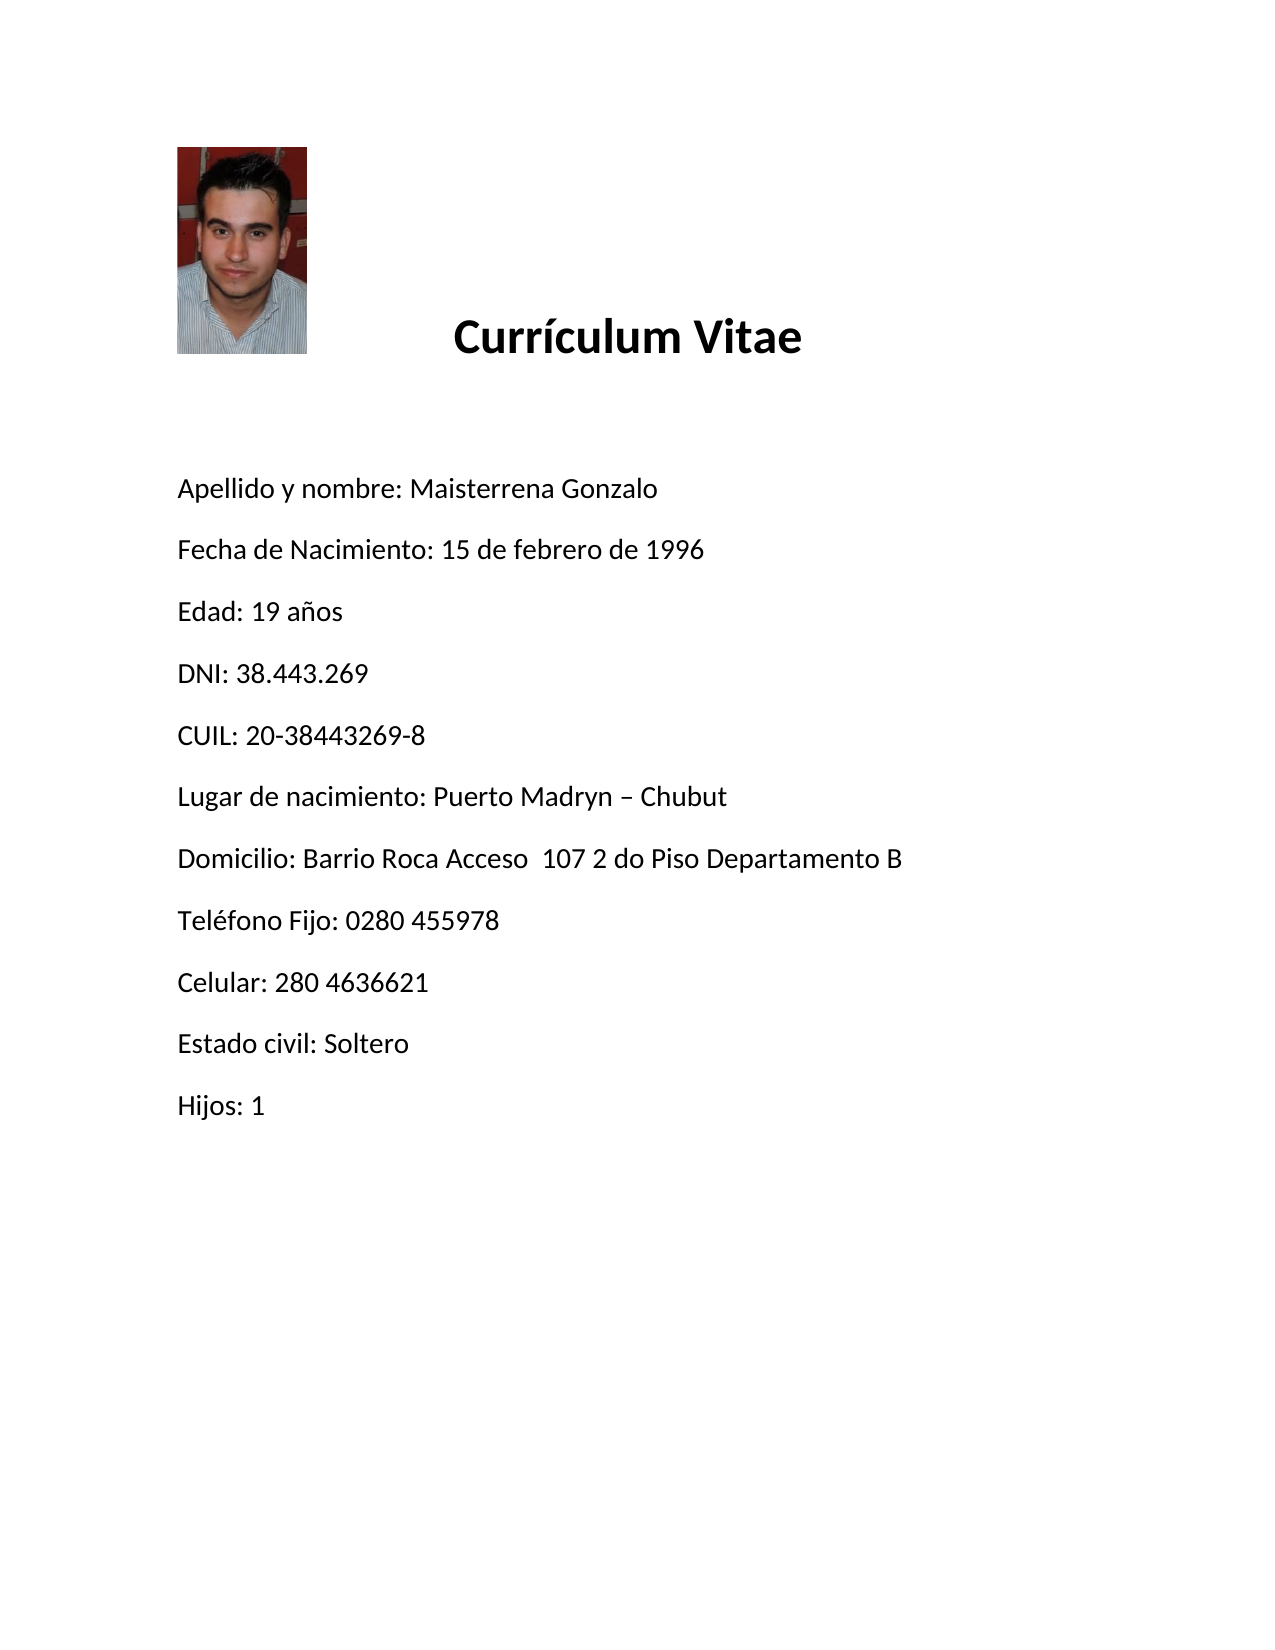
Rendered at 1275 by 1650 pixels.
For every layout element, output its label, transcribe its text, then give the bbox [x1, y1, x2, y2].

picture [177, 147, 307, 354]
text Hijos: 1 [177, 1087, 1098, 1123]
text Teléfono Fijo: 0280 455978 [177, 902, 1098, 938]
text Apellido y nombre: Maisterrena Gonzalo [177, 470, 1098, 505]
text Estado civil: Soltero [177, 1026, 1098, 1061]
text Celular: 280 4636621 [177, 964, 1098, 999]
text Domicilio: Barrio Roca Acceso 107 2 do Piso Departamento B [177, 840, 1098, 876]
text Lugar de nacimiento: Puerto Madryn – Chubut [177, 778, 1098, 814]
text DNI: 38.443.269 [177, 655, 1098, 691]
text Edad: 19 años [177, 593, 1098, 629]
text Fecha de Nacimiento: 15 de febrero de 1996 [177, 531, 1098, 567]
text CUIL: 20-38443269-8 [177, 717, 1098, 752]
text Currículum Vitae [177, 148, 1098, 366]
